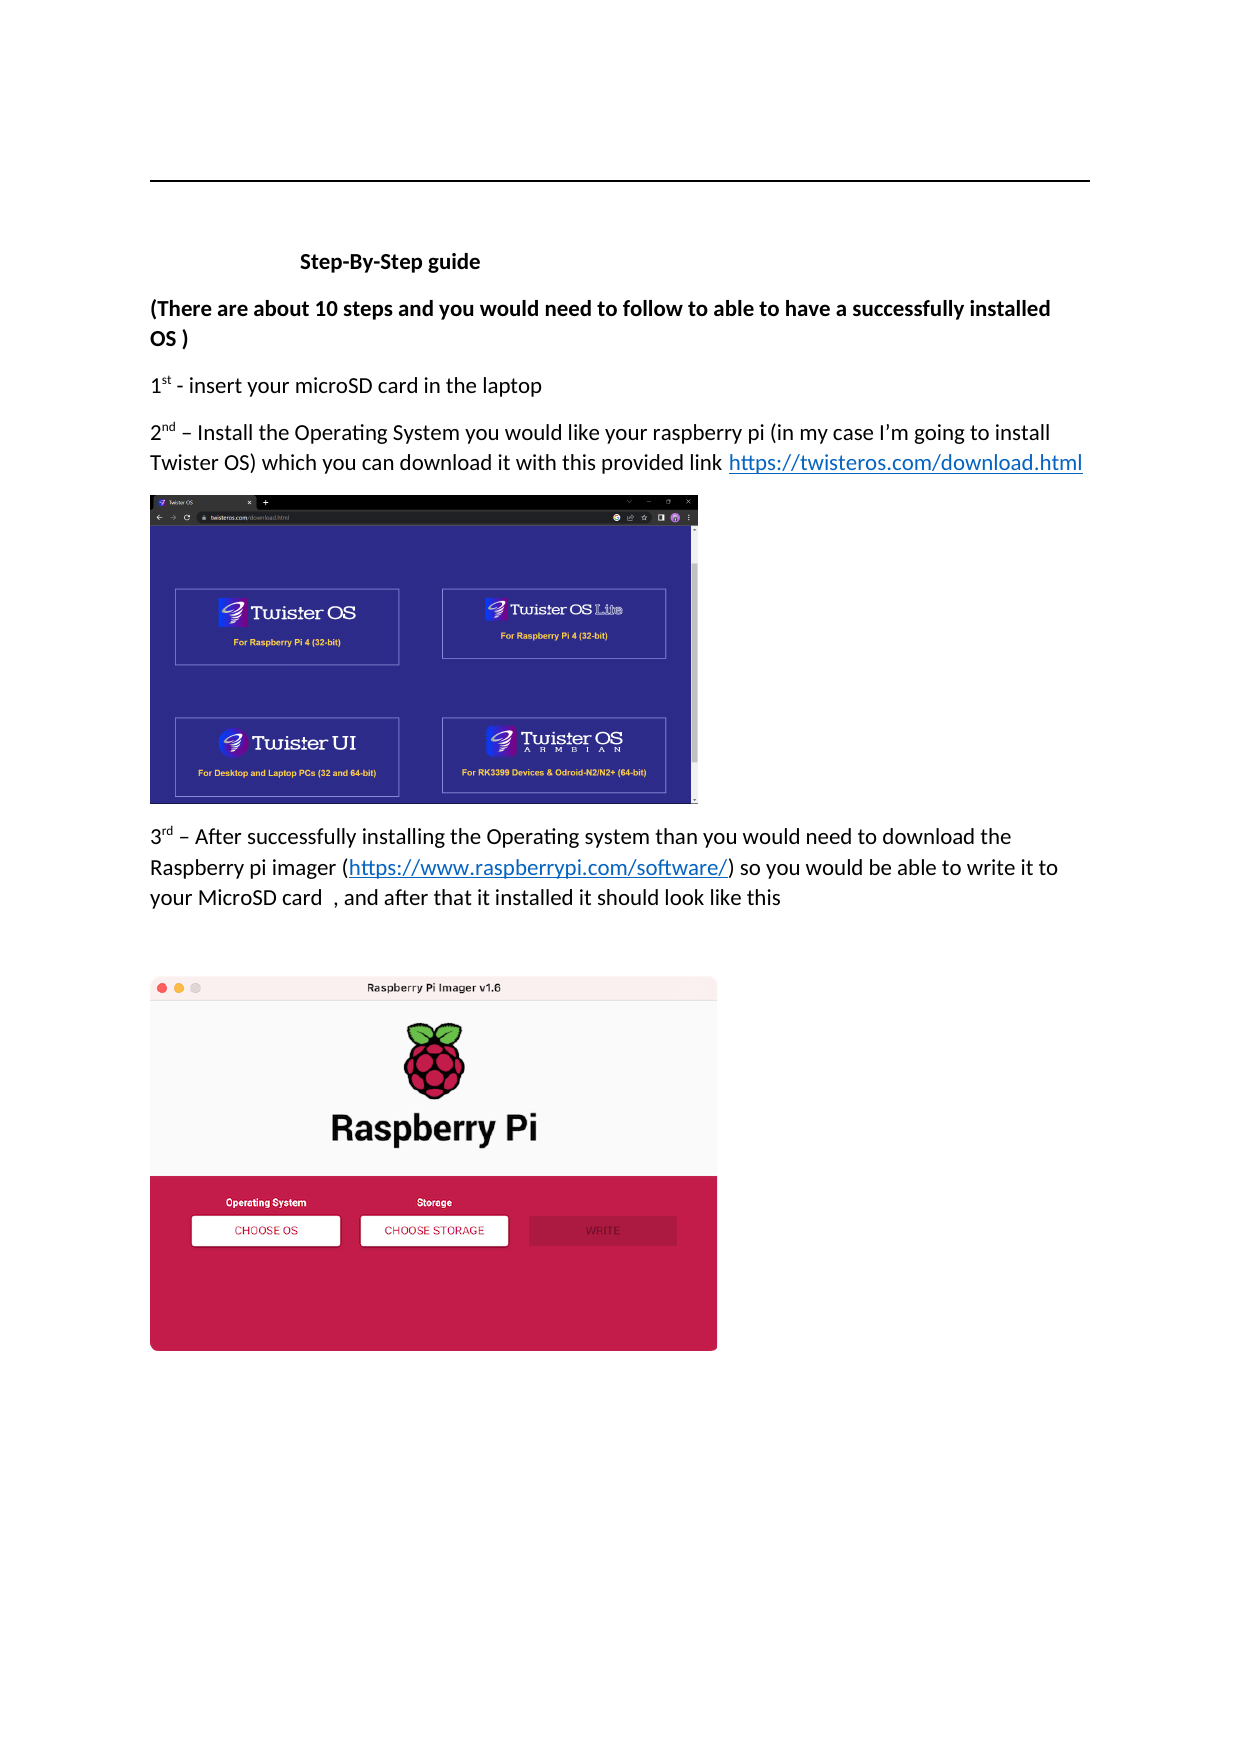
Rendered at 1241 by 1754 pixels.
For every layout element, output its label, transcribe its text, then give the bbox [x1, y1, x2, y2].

text 3rd – After successfully installing the Operating system than you would need to download the Raspberry pi imager (https://www.raspberrypi.com/software/) so you would be able to write it to your MicroSD card , and after that it installed it should look like this [150, 822, 1090, 911]
text 2nd – Install the Operating System you would like your raspberry pi (in my case I’m going to install Twister OS) which you can download it with this provided link https://twisteros.com/download.html [150, 418, 1090, 476]
picture [150, 495, 698, 804]
picture [150, 976, 718, 1351]
text 1st - insert your microSD card in the laptop [150, 371, 1090, 399]
text Step-By-Step guide [150, 247, 1090, 275]
text (There are about 10 steps and you would need to follow to able to have a successfully installed OS ) [150, 294, 1090, 352]
